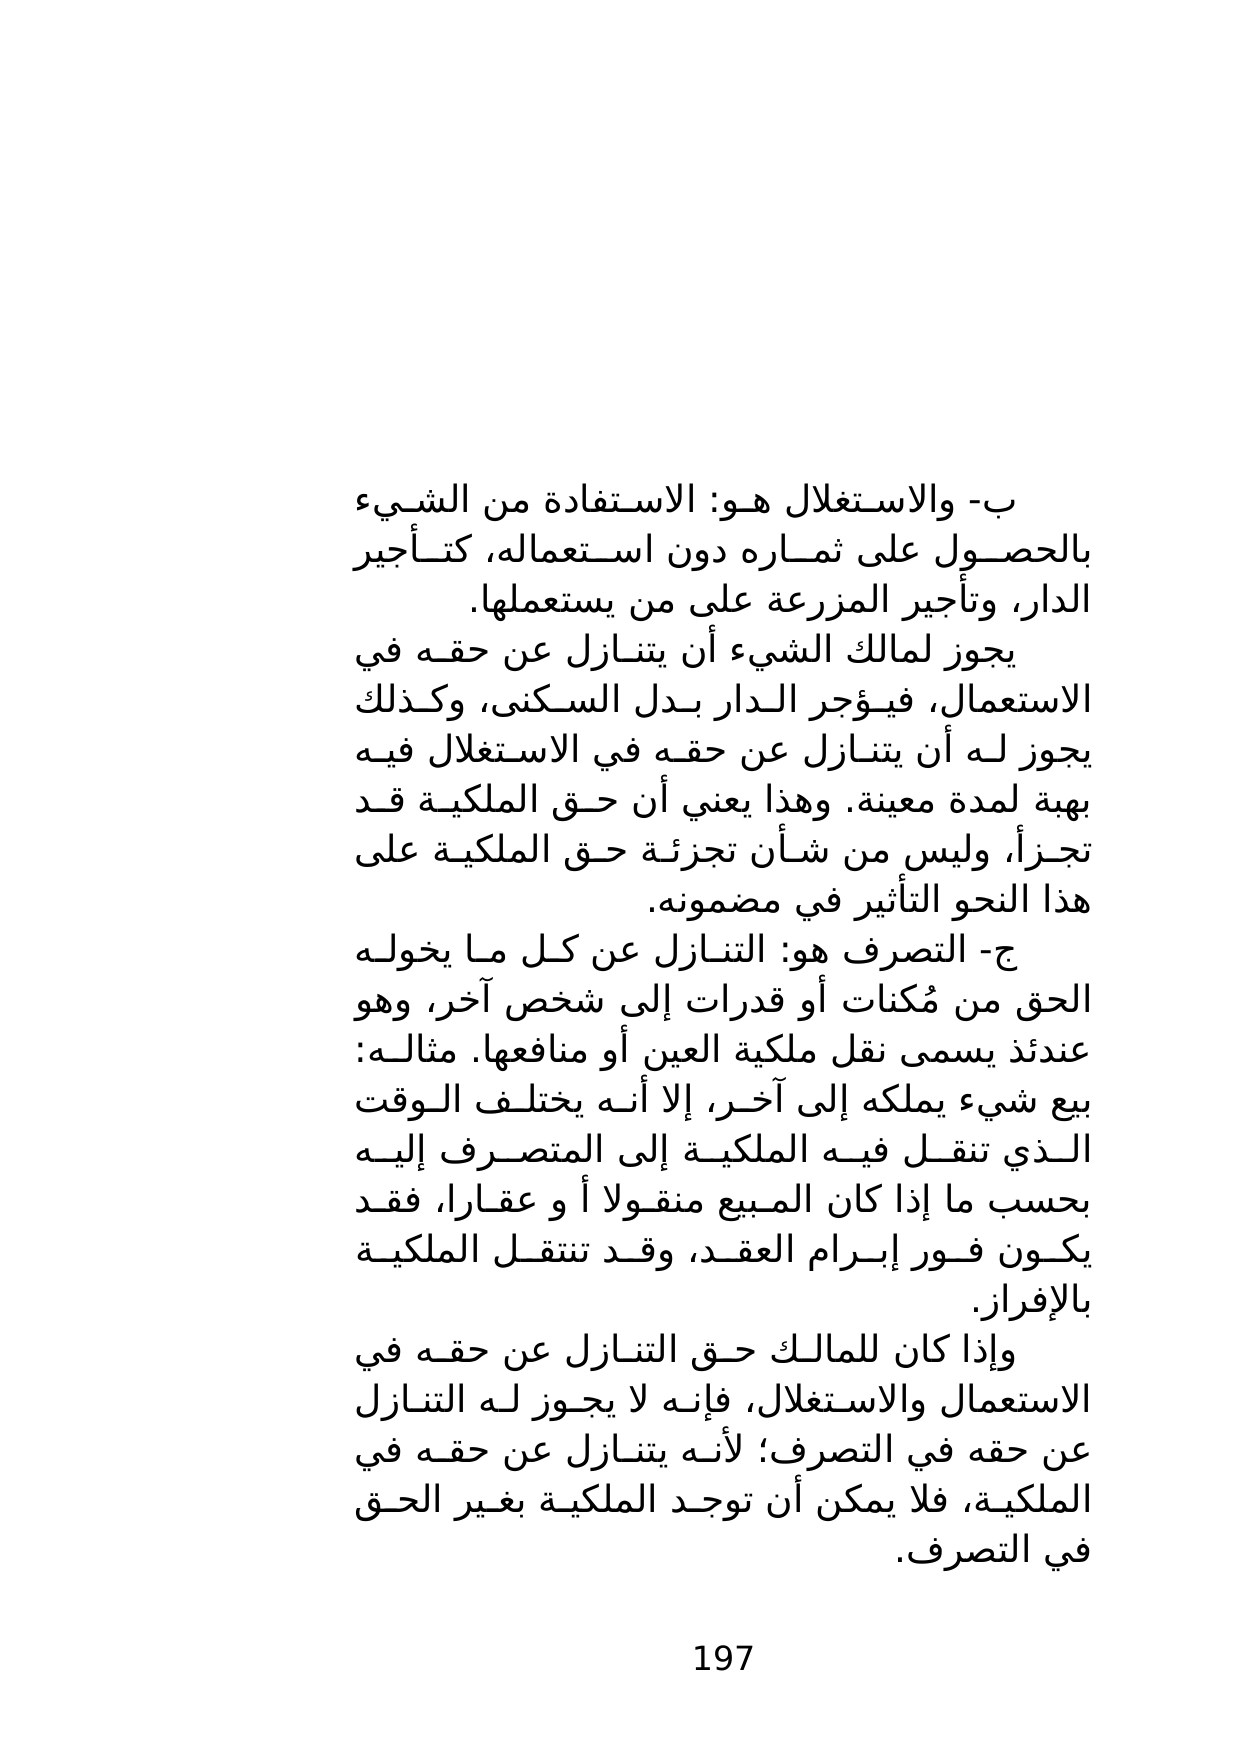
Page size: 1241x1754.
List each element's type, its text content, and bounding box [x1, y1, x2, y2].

text ب- والاستغلال هو: الاستفادة من الشيء بالحصول على ثماره دون استعماله، كتأجير الدار، وتأجير المزرعة على من يستعملها. [354, 472, 1092, 622]
text يجوز لمالك الشيء أن يتنازل عن حقه في الاستعمال، فيؤجر الدار بدل السكنى، وكذلك يجوز له أن يتنازل عن حقه في الاستغلال فيه بهبة لمدة معينة. وهذا يعني أن حق الملكية قد تجزأ، وليس من شأن تجزئة حق الملكية على هذا النحو التأثير في مضمونه. [354, 622, 1092, 922]
text ج- التصرف هو: التنازل عن كل ما يخوله الحق من مُكنات أو قدرات إلى شخص آخر، وهو عندئذ يسمى نقل ملكية العين أو منافعها. مثاله: بيع شيء يملكه إلى آخر، إلا أنه يختلف الوقت الذي تنقل فيه الملكية إلى المتصرف إليه بحسب ما إذا كان المبيع منقولا أ و عقارا، فقد يكون فور إبرام العقد، وقد تنتقل الملكية بالإفراز. [354, 922, 1092, 1322]
text وإذا كان للمالك حق التنازل عن حقه في الاستعمال والاستغلال، فإنه لا يجوز له التنازل عن حقه في التصرف؛ لأنه يتنازل عن حقه في الملكية، فلا يمكن أن توجد الملكية بغير الحق في التصرف. [354, 1322, 1092, 1572]
